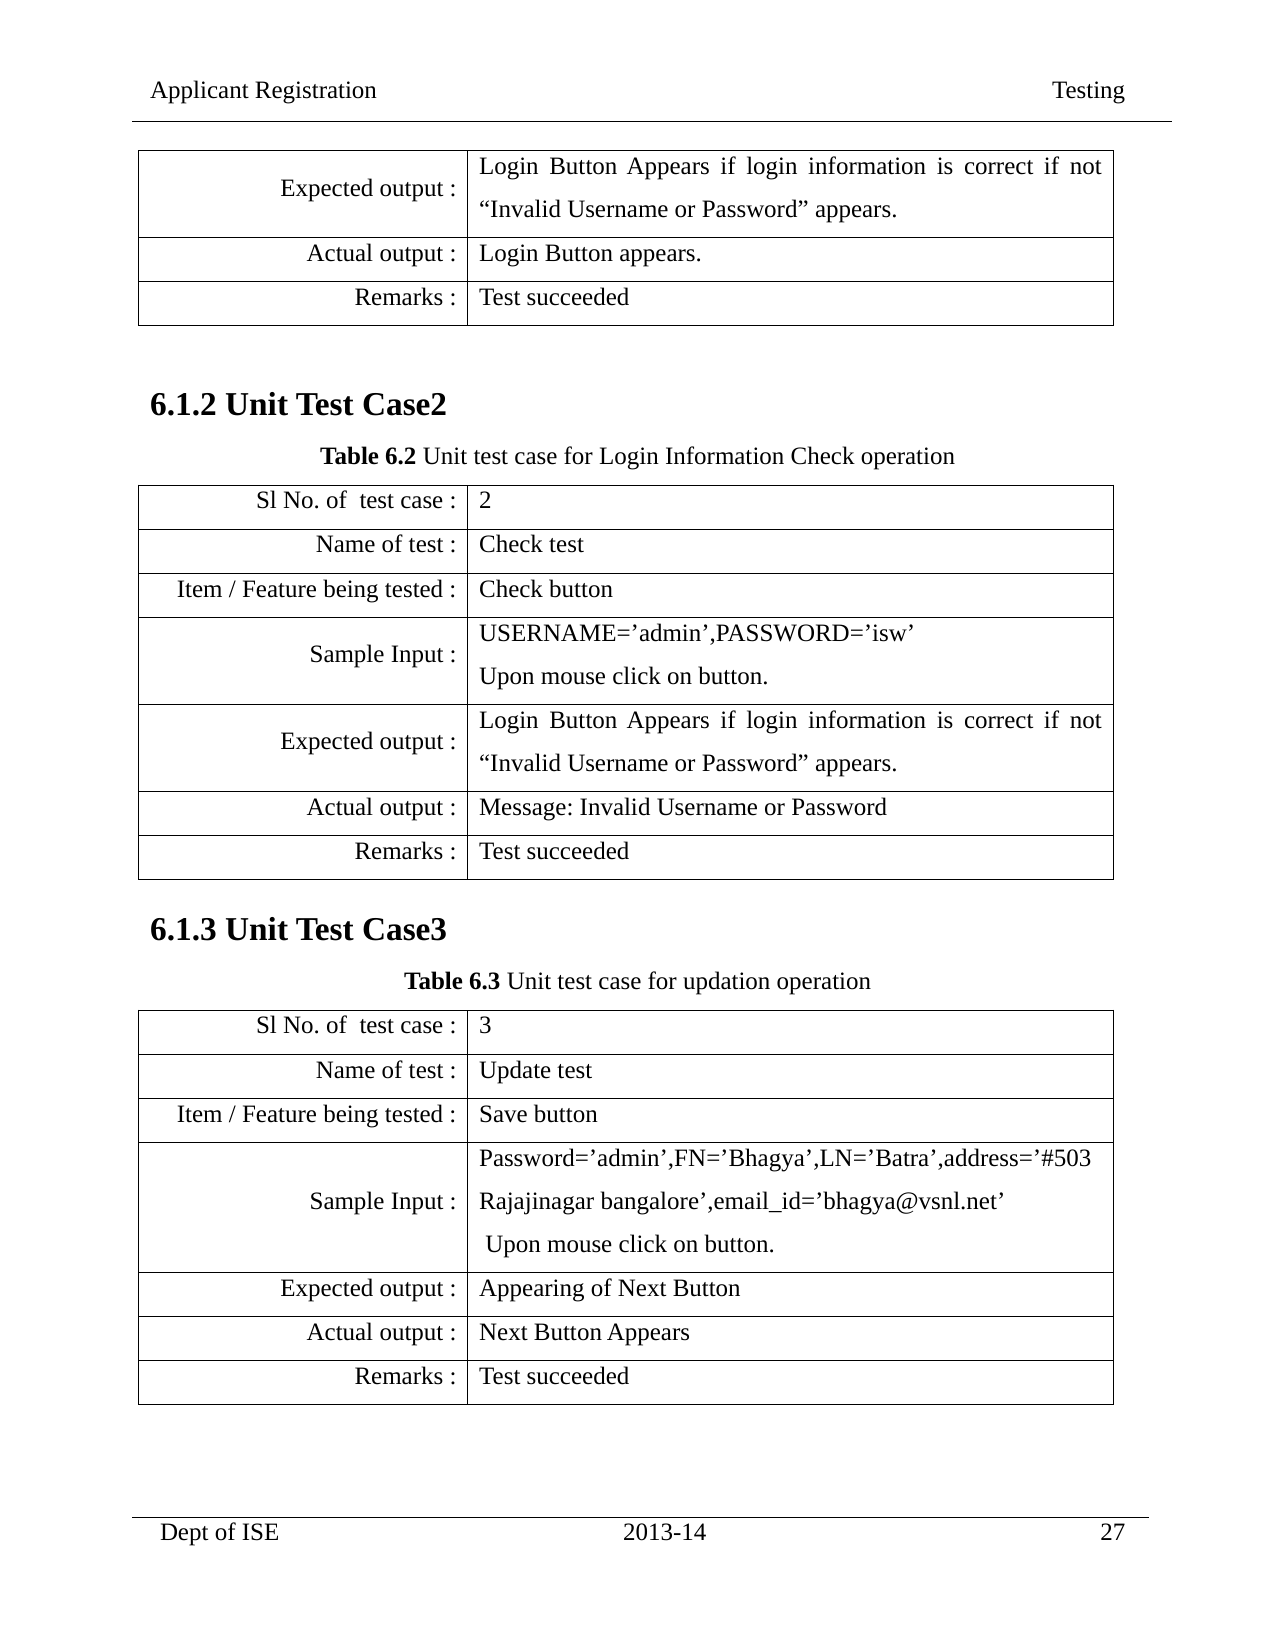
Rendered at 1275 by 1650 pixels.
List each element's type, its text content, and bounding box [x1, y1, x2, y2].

text 6.1.2 Unit Test Case2 [150, 384, 1125, 422]
table_header Sl No. of test case : [139, 1011, 467, 1054]
table_cell Expected output : [139, 705, 467, 791]
table_cell Save button [468, 1099, 1113, 1142]
table_cell Login Button appears. [468, 238, 1113, 281]
table_cell Login Button Appears if login information is correct if not “Invalid Username or Password” appears. [468, 151, 1113, 237]
table_cell Actual output : [139, 238, 467, 281]
table_cell Actual output : [139, 1317, 467, 1360]
table_cell Item / Feature being tested : [139, 1099, 467, 1142]
table_cell Appearing of Next Button [468, 1273, 1113, 1316]
table_cell Name of test : [139, 530, 467, 573]
table_cell Check button [468, 574, 1113, 617]
table_cell Remarks : [139, 282, 467, 325]
table_cell Name of test : [139, 1055, 467, 1098]
table_cell Update test [468, 1055, 1113, 1098]
text 6.1.3 Unit Test Case3 [150, 909, 1125, 947]
table_cell Sample Input : [139, 1143, 467, 1272]
table_header Sl No. of test case : [139, 486, 467, 528]
table_cell Item / Feature being tested : [139, 574, 467, 617]
text Table 6.3 Unit test case for updation operation [150, 966, 1125, 995]
table_cell Remarks : [139, 836, 467, 879]
table_cell Test succeeded [468, 282, 1113, 325]
table_header 2 [468, 486, 1113, 528]
table_cell Password=’admin’,FN=’Bhagya’,LN=’Batra’,address=’#503 Rajajinagar bangalore’,email_id=’bhagya@vsnl.net’ Upon mouse click on button. [468, 1143, 1113, 1272]
table_cell Login Button Appears if login information is correct if not “Invalid Username or Password” appears. [468, 705, 1113, 791]
table_cell Next Button Appears [468, 1317, 1113, 1360]
table_cell USERNAME=’admin’,PASSWORD=’isw’ Upon mouse click on button. [468, 618, 1113, 704]
table_cell Actual output : [139, 792, 467, 835]
table_cell Test succeeded [468, 836, 1113, 879]
table_cell Test succeeded [468, 1361, 1113, 1404]
table_cell Expected output : [139, 1273, 467, 1316]
table_cell Message: Invalid Username or Password [468, 792, 1113, 835]
table_cell Expected output : [139, 151, 467, 237]
table_header 3 [468, 1011, 1113, 1054]
text Table 6.2 Unit test case for Login Information Check operation [150, 441, 1125, 470]
table_cell Sample Input : [139, 618, 467, 704]
table_cell Check test [468, 530, 1113, 573]
table_cell Remarks : [139, 1361, 467, 1404]
